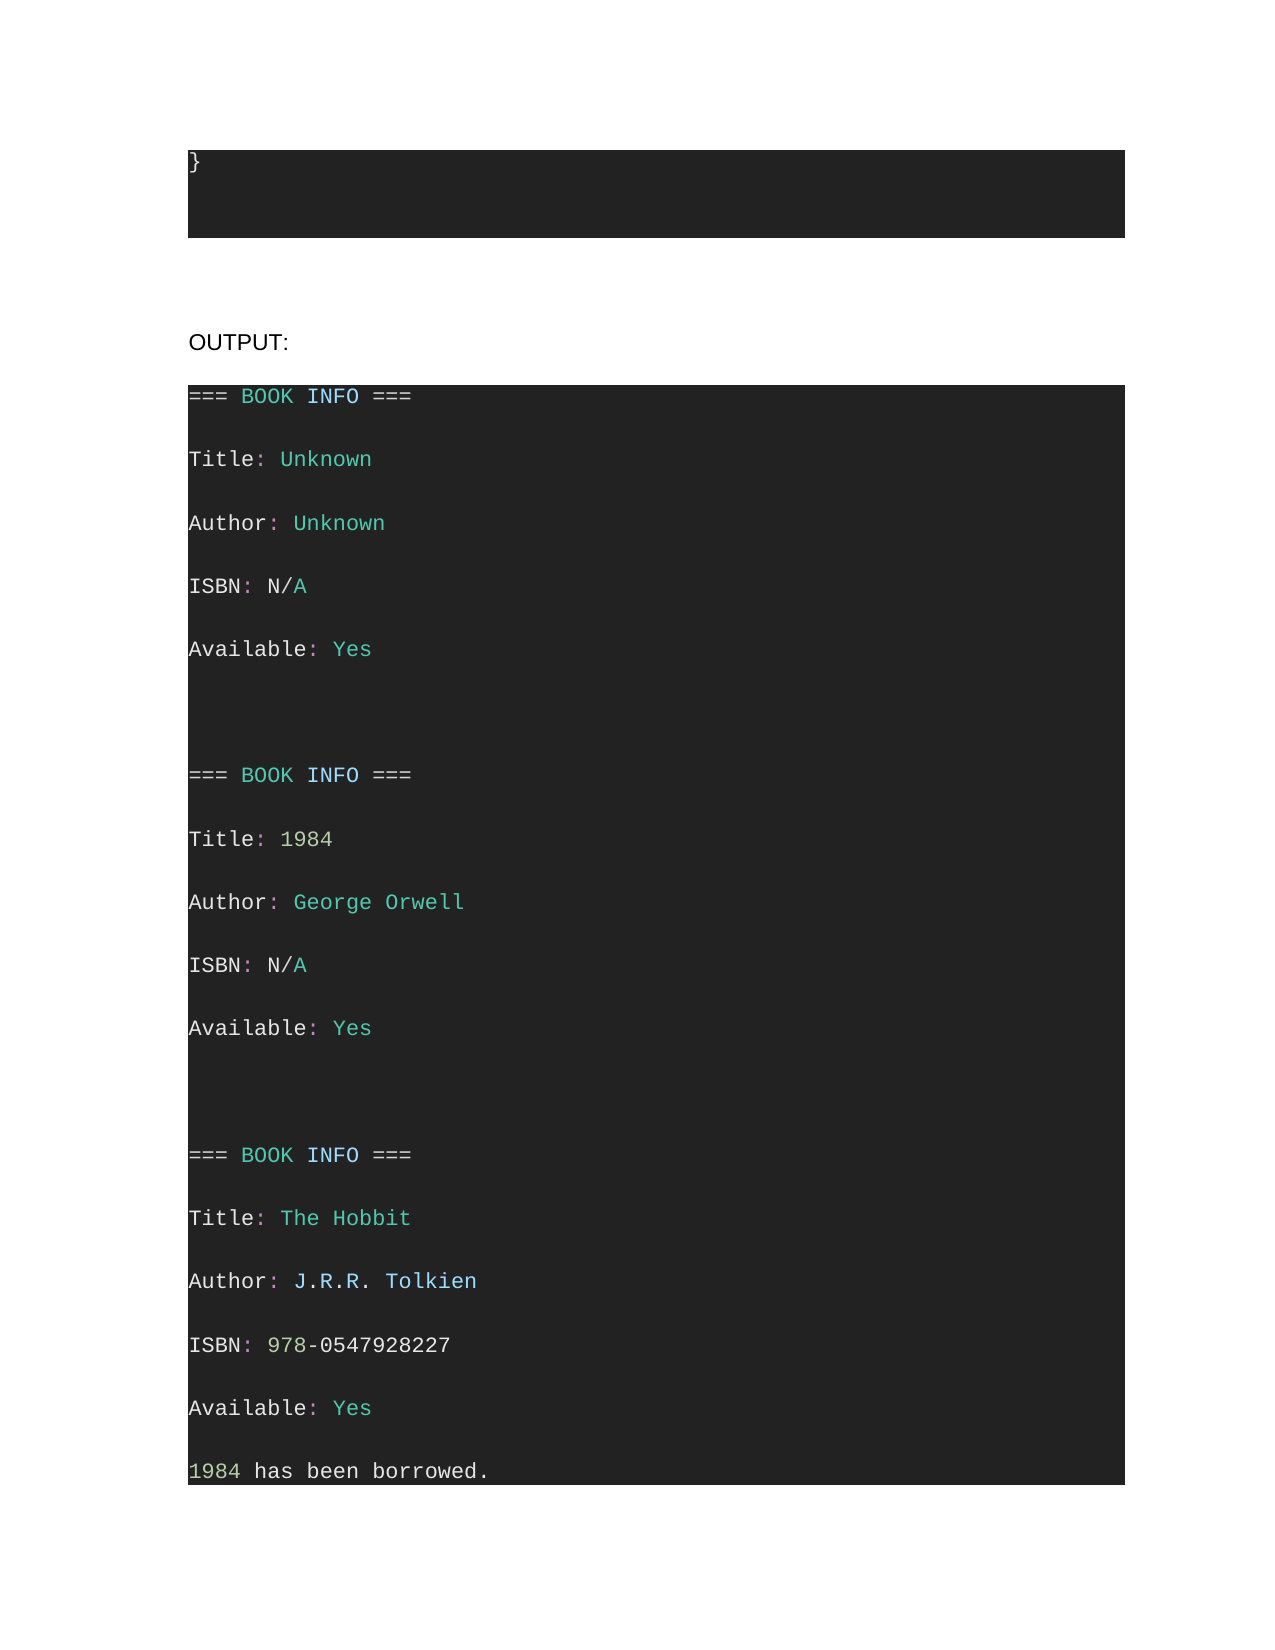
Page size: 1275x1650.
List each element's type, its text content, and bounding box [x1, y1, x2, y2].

text Author: Unknown [188, 512, 1125, 537]
text ISBN: 978-0547928227 [188, 1334, 1125, 1358]
text Available: Yes [188, 1018, 1125, 1042]
text Title: The Hobbit [188, 1207, 1125, 1232]
text 1984 has been borrowed. [188, 1460, 1125, 1485]
text ISBN: N/A [188, 954, 1125, 979]
text === BOOK INFO === [188, 385, 1125, 410]
text Author: George Orwell [188, 891, 1125, 916]
text Title: Unknown [188, 448, 1125, 473]
text === BOOK INFO === [188, 765, 1125, 789]
text Available: Yes [188, 1397, 1125, 1422]
text Author: J.R.R. Tolkien [188, 1271, 1125, 1295]
text } [188, 150, 1125, 175]
text ISBN: N/A [188, 575, 1125, 600]
text Available: Yes [188, 638, 1125, 663]
text Title: 1984 [188, 828, 1125, 853]
text === BOOK INFO === [188, 1144, 1125, 1169]
text OUTPUT: [188, 276, 1125, 356]
